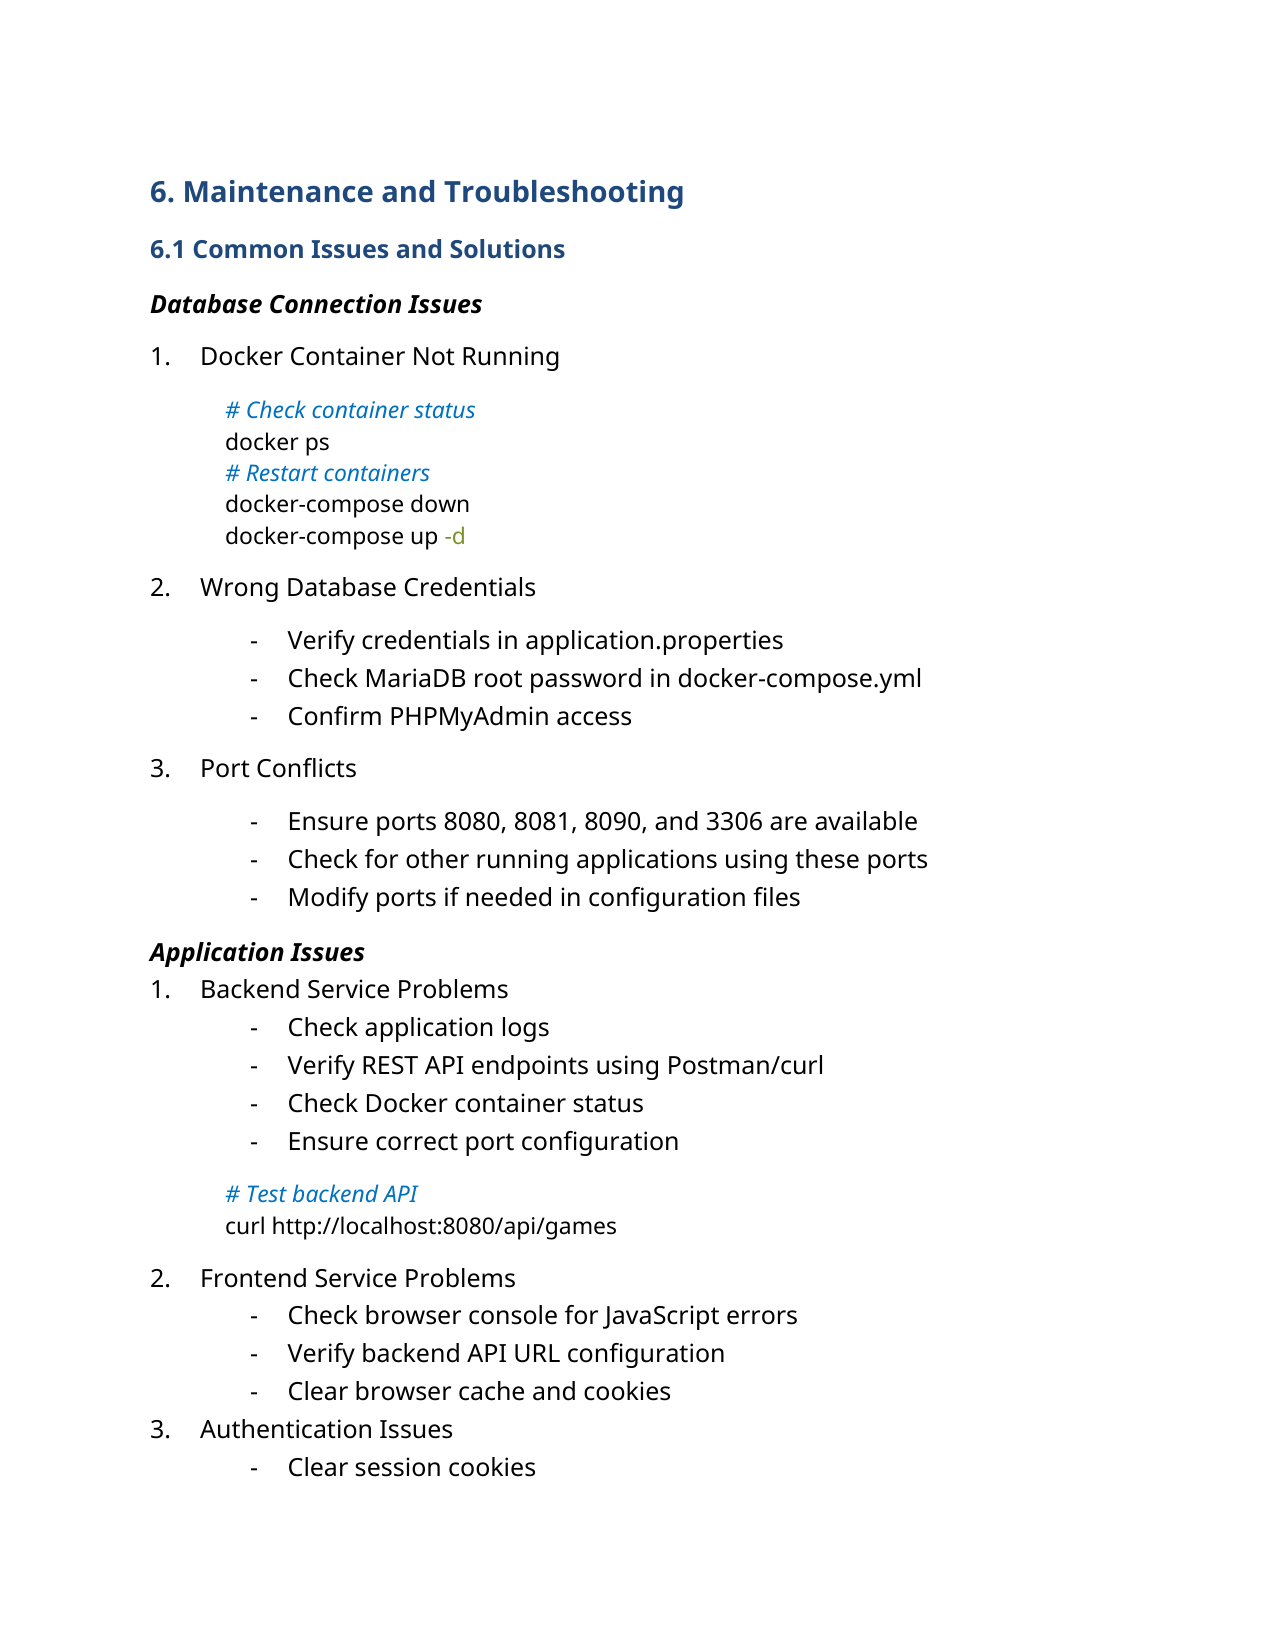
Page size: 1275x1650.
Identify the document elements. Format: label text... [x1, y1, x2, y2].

list Docker Container Not Running [150, 339, 1125, 373]
list Check application logs [250, 1010, 1125, 1044]
subtitle Application Issues [150, 934, 1125, 968]
list Ensure correct port configuration [250, 1123, 1125, 1157]
subtitle 6.1 Common Issues and Solutions [150, 231, 1125, 265]
list Confirm PHPMyAdmin access [250, 698, 1125, 732]
list # Test backend API curl http://localhost:8080/api/games [175, 1176, 1125, 1241]
subtitle 6. Maintenance and Troubleshooting [150, 171, 1125, 211]
list Backend Service Problems [150, 972, 1125, 1006]
list Port Conflicts [150, 751, 1125, 785]
list Check browser console for JavaScript errors [250, 1298, 1125, 1332]
list Check for other running applications using these ports [250, 842, 1125, 876]
list Verify REST API endpoints using Postman/curl [250, 1048, 1125, 1082]
list Modify ports if needed in configuration files [250, 879, 1125, 913]
list Clear browser cache and cookies [250, 1374, 1125, 1408]
list Verify backend API URL configuration [250, 1336, 1125, 1370]
subtitle Database Connection Issues [150, 286, 1125, 320]
list Check MariaDB root password in docker-compose.yml [250, 660, 1125, 694]
list Check Docker container status [250, 1086, 1125, 1119]
list # Check container status docker ps # Restart containers docker-compose down docker-compose up -d [175, 392, 1125, 551]
list Wrong Database Credentials [150, 570, 1125, 604]
list Clear session cookies [250, 1449, 1125, 1483]
list Verify credentials in application.properties [250, 622, 1125, 657]
list Ensure ports 8080, 8081, 8090, and 3306 are available [250, 804, 1125, 838]
list Authentication Issues [150, 1411, 1125, 1446]
list Frontend Service Problems [150, 1260, 1125, 1294]
